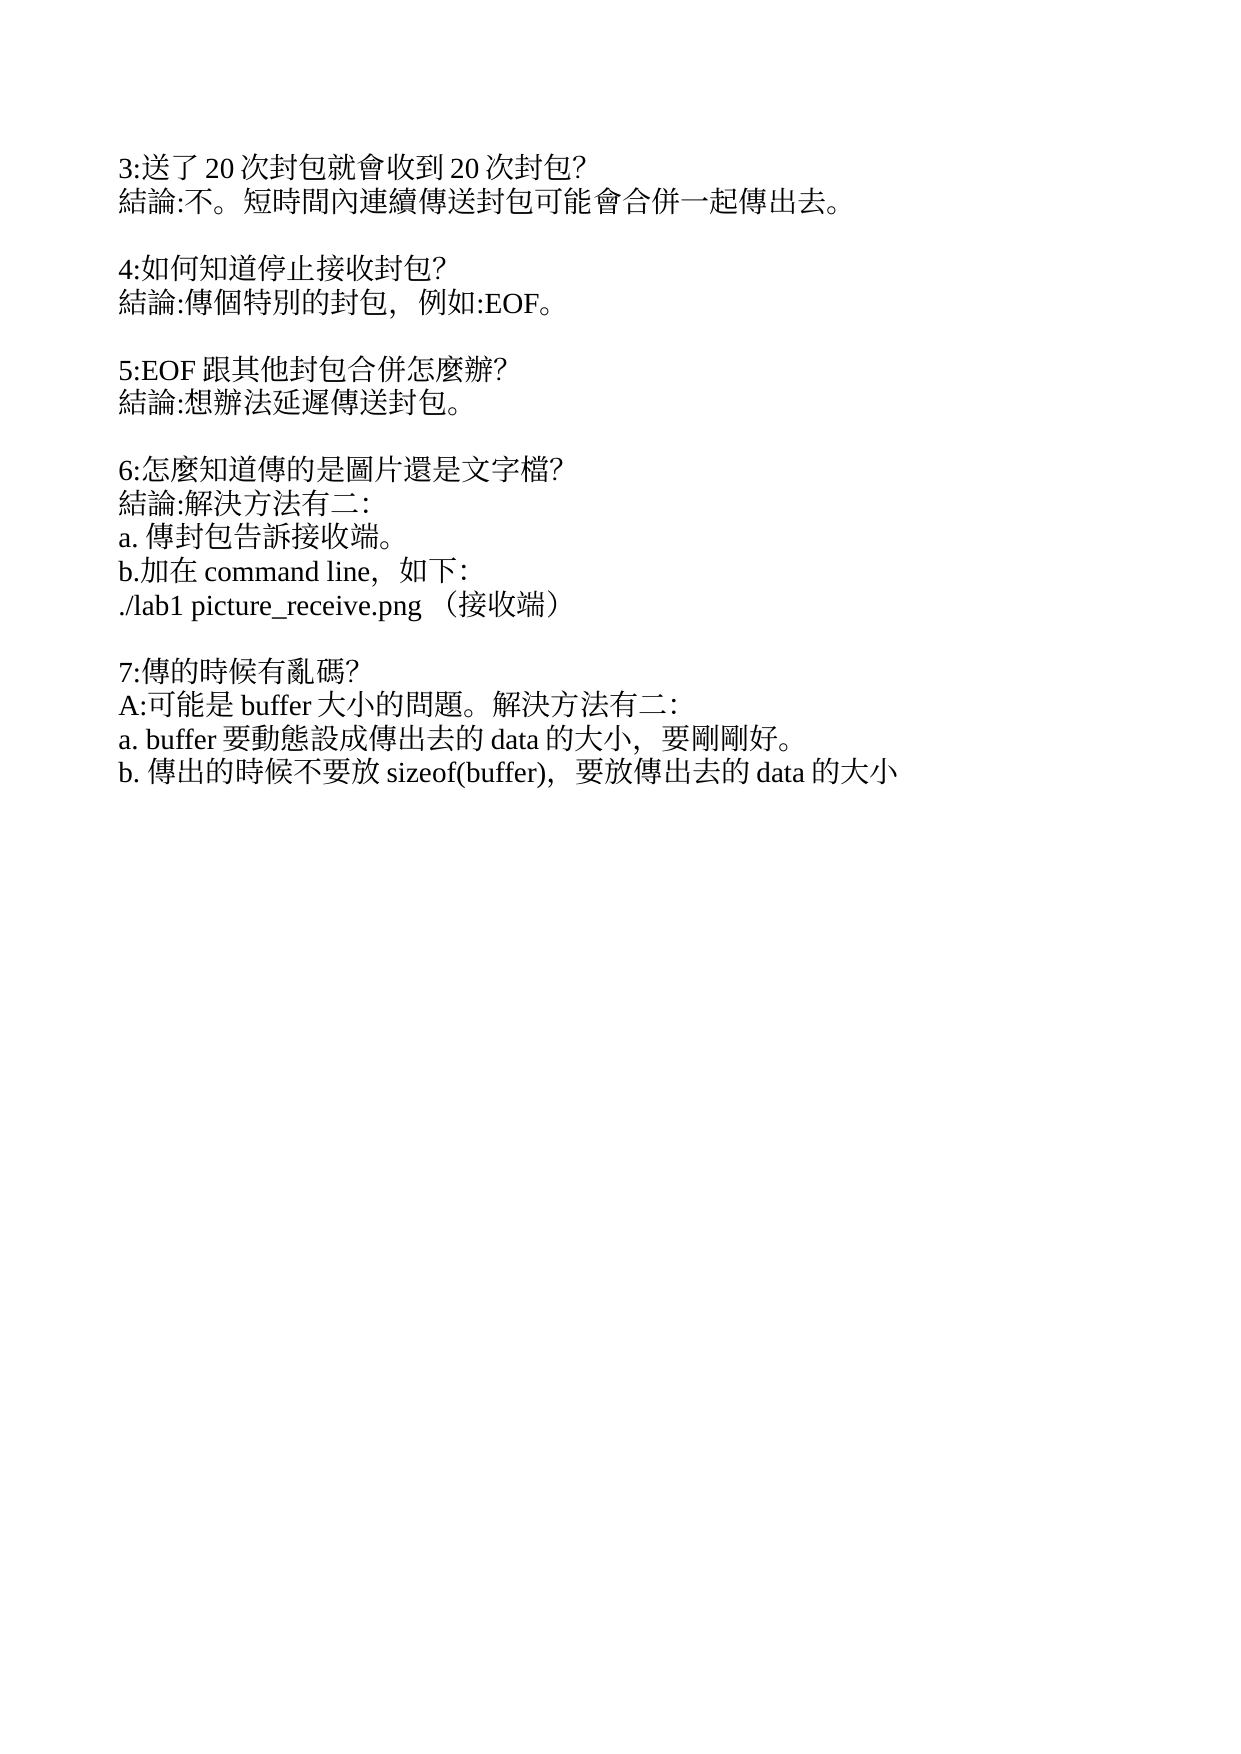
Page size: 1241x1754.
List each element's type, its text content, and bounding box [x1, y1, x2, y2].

text 5:EOF跟其他封包合併怎麼辦？ [118, 353, 1122, 386]
text A:可能是buffer大小的問題。解決方法有二： [118, 688, 1122, 722]
text a. 傳封包告訴接收端。 [118, 521, 1122, 554]
text 6:怎麼知道傳的是圖片還是文字檔？ [118, 453, 1122, 487]
text 結論:想辦法延遲傳送封包。 [118, 386, 1122, 420]
text 結論:不。短時間內連續傳送封包可能會合併一起傳出去。 [118, 185, 1122, 219]
text 3:送了20次封包就會收到20次封包？ [118, 152, 1122, 185]
text 結論:解決方法有二： [118, 487, 1122, 521]
text 4:如何知道停止接收封包？ [118, 252, 1122, 286]
text a. buffer要動態設成傳出去的data的大小，要剛剛好。 [118, 722, 1122, 755]
text ./lab1 picture_receive.png （接收端） [118, 588, 1122, 621]
text 結論:傳個特別的封包，例如:EOF。 [118, 286, 1122, 319]
text b.加在command line，如下： [118, 554, 1122, 588]
text b. 傳出的時候不要放sizeof(buffer)，要放傳出去的data的大小 [118, 755, 1122, 789]
text 7:傳的時候有亂碼？ [118, 655, 1122, 688]
